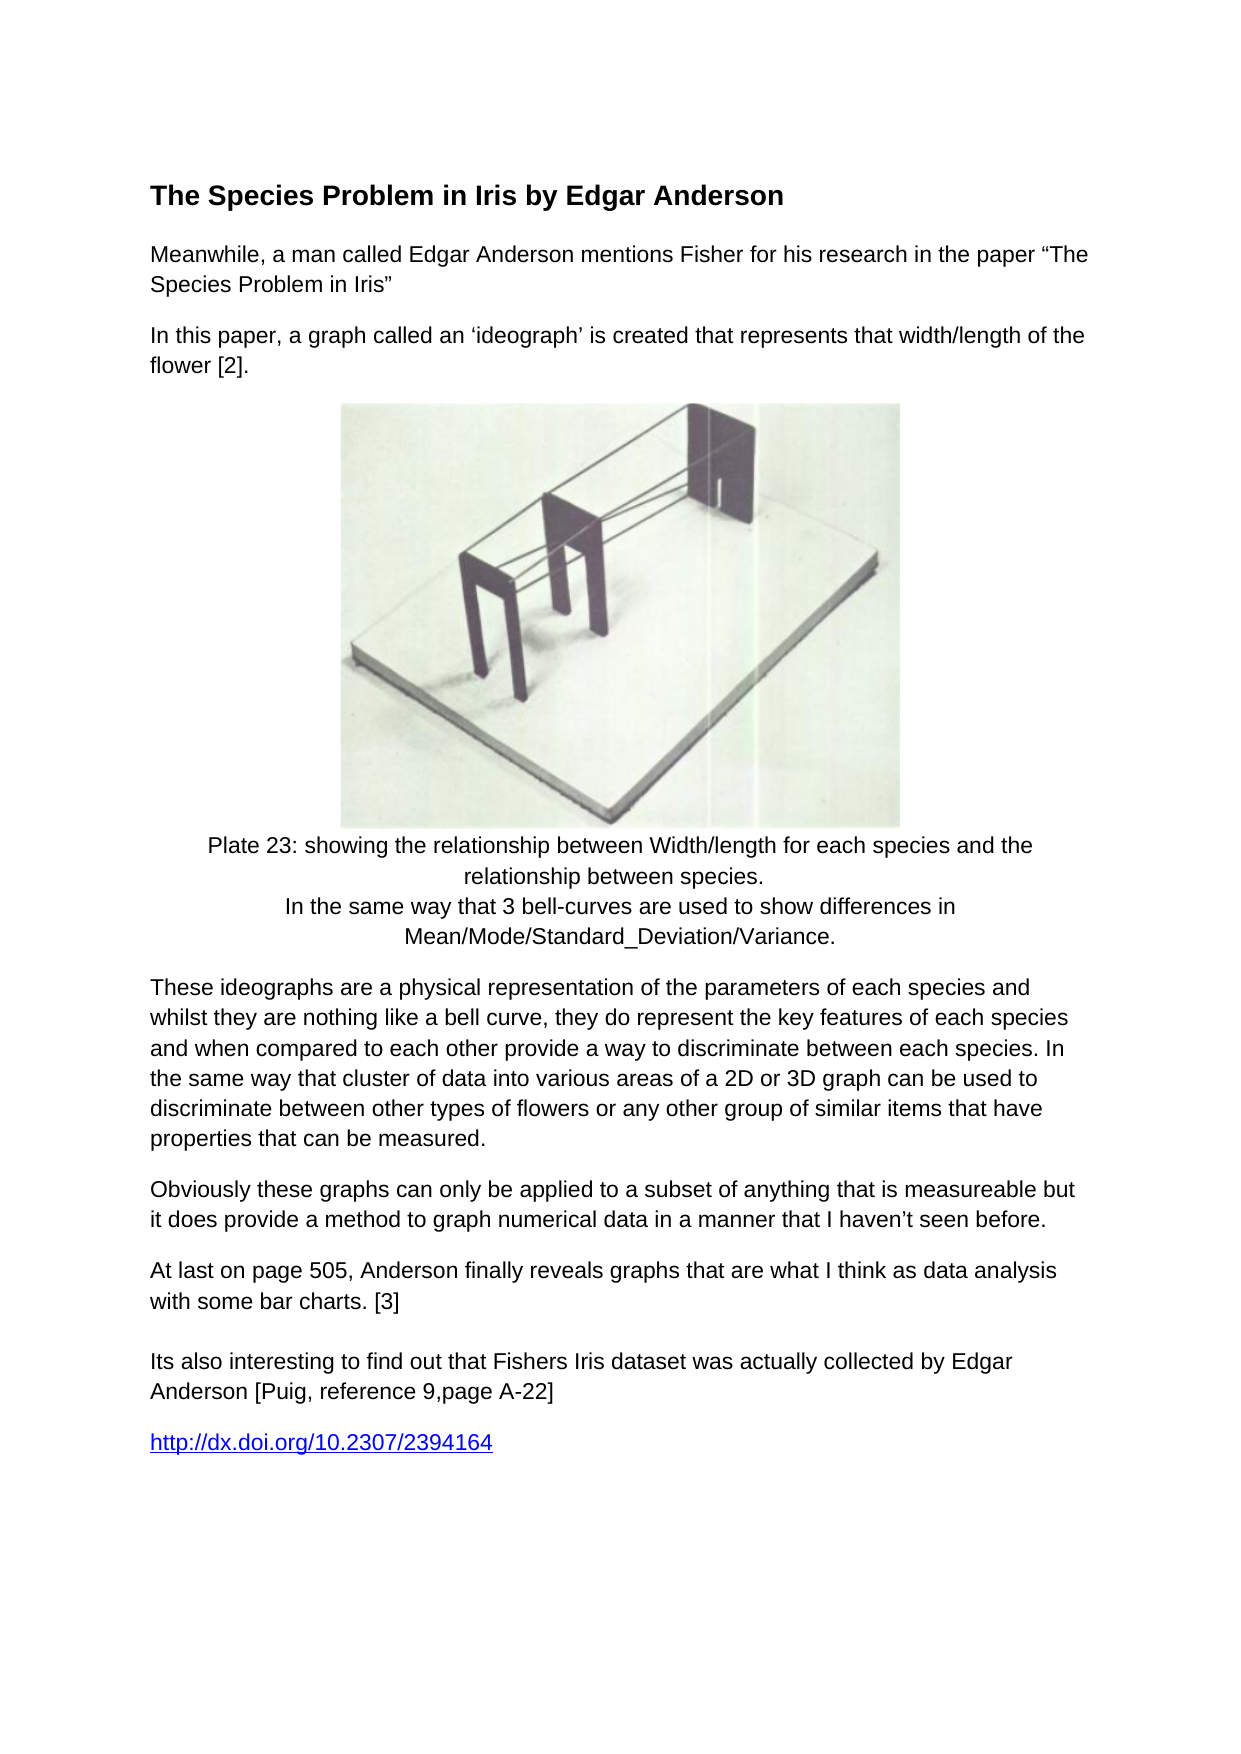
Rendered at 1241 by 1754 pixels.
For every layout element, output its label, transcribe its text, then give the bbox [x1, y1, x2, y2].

text http://dx.doi.org/10.2307/2394164 [150, 1429, 1090, 1456]
text Obviously these graphs can only be applied to a subset of anything that is measureable but it does provide a method to graph numerical data in a manner that I haven’t seen before. [150, 1176, 1090, 1233]
text In this paper, a graph called an ‘ideograph’ is created that represents that width/length of the flower [2]. [150, 322, 1090, 378]
subtitle The Species Problem in Iris by Edgar Anderson [150, 179, 1090, 212]
text These ideographs are a physical representation of the parameters of each species and whilst they are nothing like a bell curve, they do represent the key features of each species and when compared to each other provide a way to discriminate between each species. In the same way that cluster of data into various areas of a 2D or 3D graph can be used to discriminate between other types of flowers or any other group of similar items that have properties that can be measured. [150, 974, 1090, 1152]
text At last on page 505, Anderson finally reveals graphs that are what I think as data analysis with some bar charts. [3] Its also interesting to find out that Fishers Iris dataset was actually collected by Edgar Anderson [Puig, reference 9,page A-22] [150, 1257, 1090, 1405]
text Plate 23: showing the relationship between Width/length for each species and the relationship between species. In the same way that 3 bell-curves are used to show differences in Mean/Mode/Standard_Deviation/Variance. [150, 403, 1090, 949]
text Meanwhile, a man called Edgar Anderson mentions Fisher for his research in the paper “The Species Problem in Iris” [150, 241, 1090, 297]
